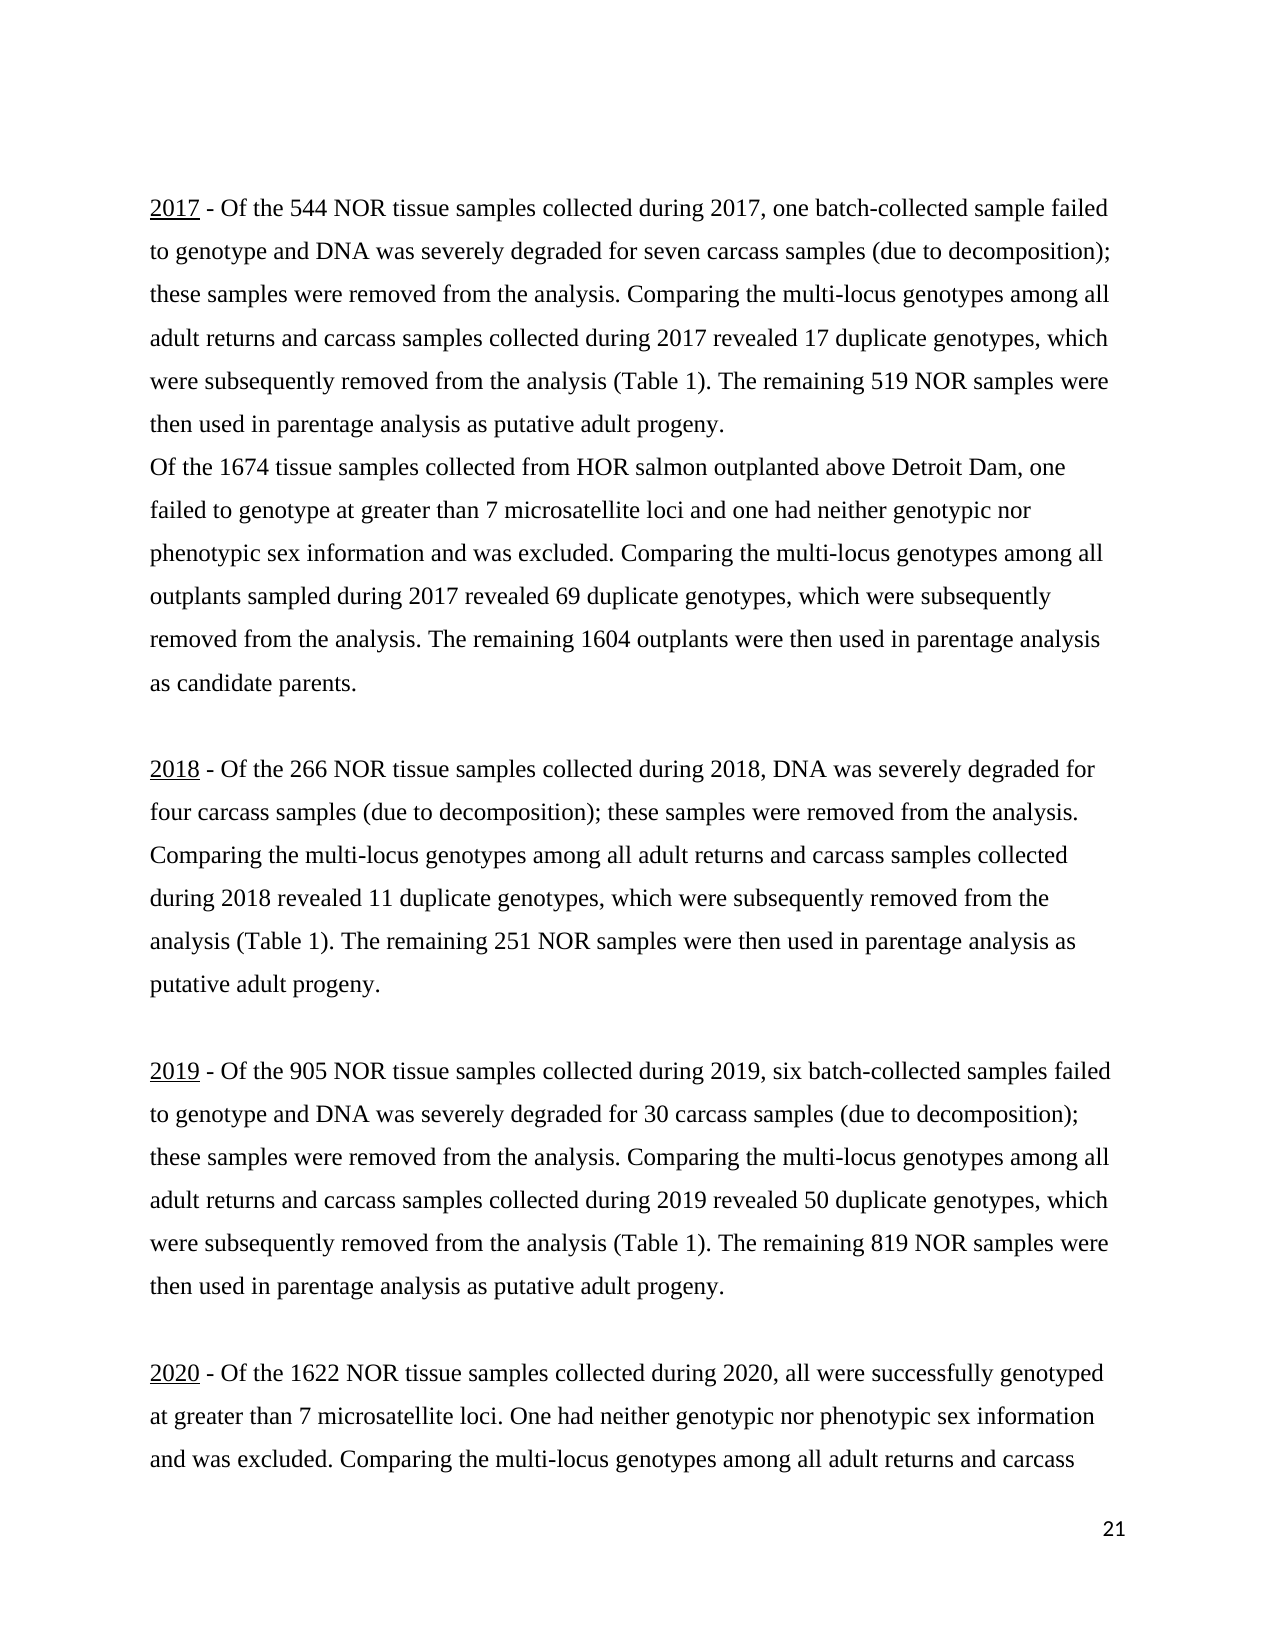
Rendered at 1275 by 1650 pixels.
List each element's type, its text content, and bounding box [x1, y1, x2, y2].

text 2018 - Of the 266 NOR tissue samples collected during 2018, DNA was severely degraded for four carcass samples (due to decomposition); these samples were removed from the analysis. Comparing the multi-locus genotypes among all adult returns and carcass samples collected during 2018 revealed 11 duplicate genotypes, which were subsequently removed from the analysis (Table 1). The remaining 251 NOR samples were then used in parentage analysis as putative adult progeny. [149, 754, 1125, 998]
text Of the 1674 tissue samples collected from HOR salmon outplanted above Detroit Dam, one failed to genotype at greater than 7 microsatellite loci and one had neither genotypic nor phenotypic sex information and was excluded. Comparing the multi-locus genotypes among all outplants sampled during 2017 revealed 69 duplicate genotypes, which were subsequently removed from the analysis. The remaining 1604 outplants were then used in parentage analysis as candidate parents. [149, 452, 1125, 696]
text 2017 - Of the 544 NOR tissue samples collected during 2017, one batch-collected sample failed to genotype and DNA was severely degraded for seven carcass samples (due to decomposition); these samples were removed from the analysis. Comparing the multi-locus genotypes among all adult returns and carcass samples collected during 2017 revealed 17 duplicate genotypes, which were subsequently removed from the analysis (Table 1). The remaining 519 NOR samples were then used in parentage analysis as putative adult progeny. [149, 193, 1125, 438]
text 2019 - Of the 905 NOR tissue samples collected during 2019, six batch-collected samples failed to genotype and DNA was severely degraded for 30 carcass samples (due to decomposition); these samples were removed from the analysis. Comparing the multi-locus genotypes among all adult returns and carcass samples collected during 2019 revealed 50 duplicate genotypes, which were subsequently removed from the analysis (Table 1). The remaining 819 NOR samples were then used in parentage analysis as putative adult progeny. [149, 1056, 1125, 1300]
